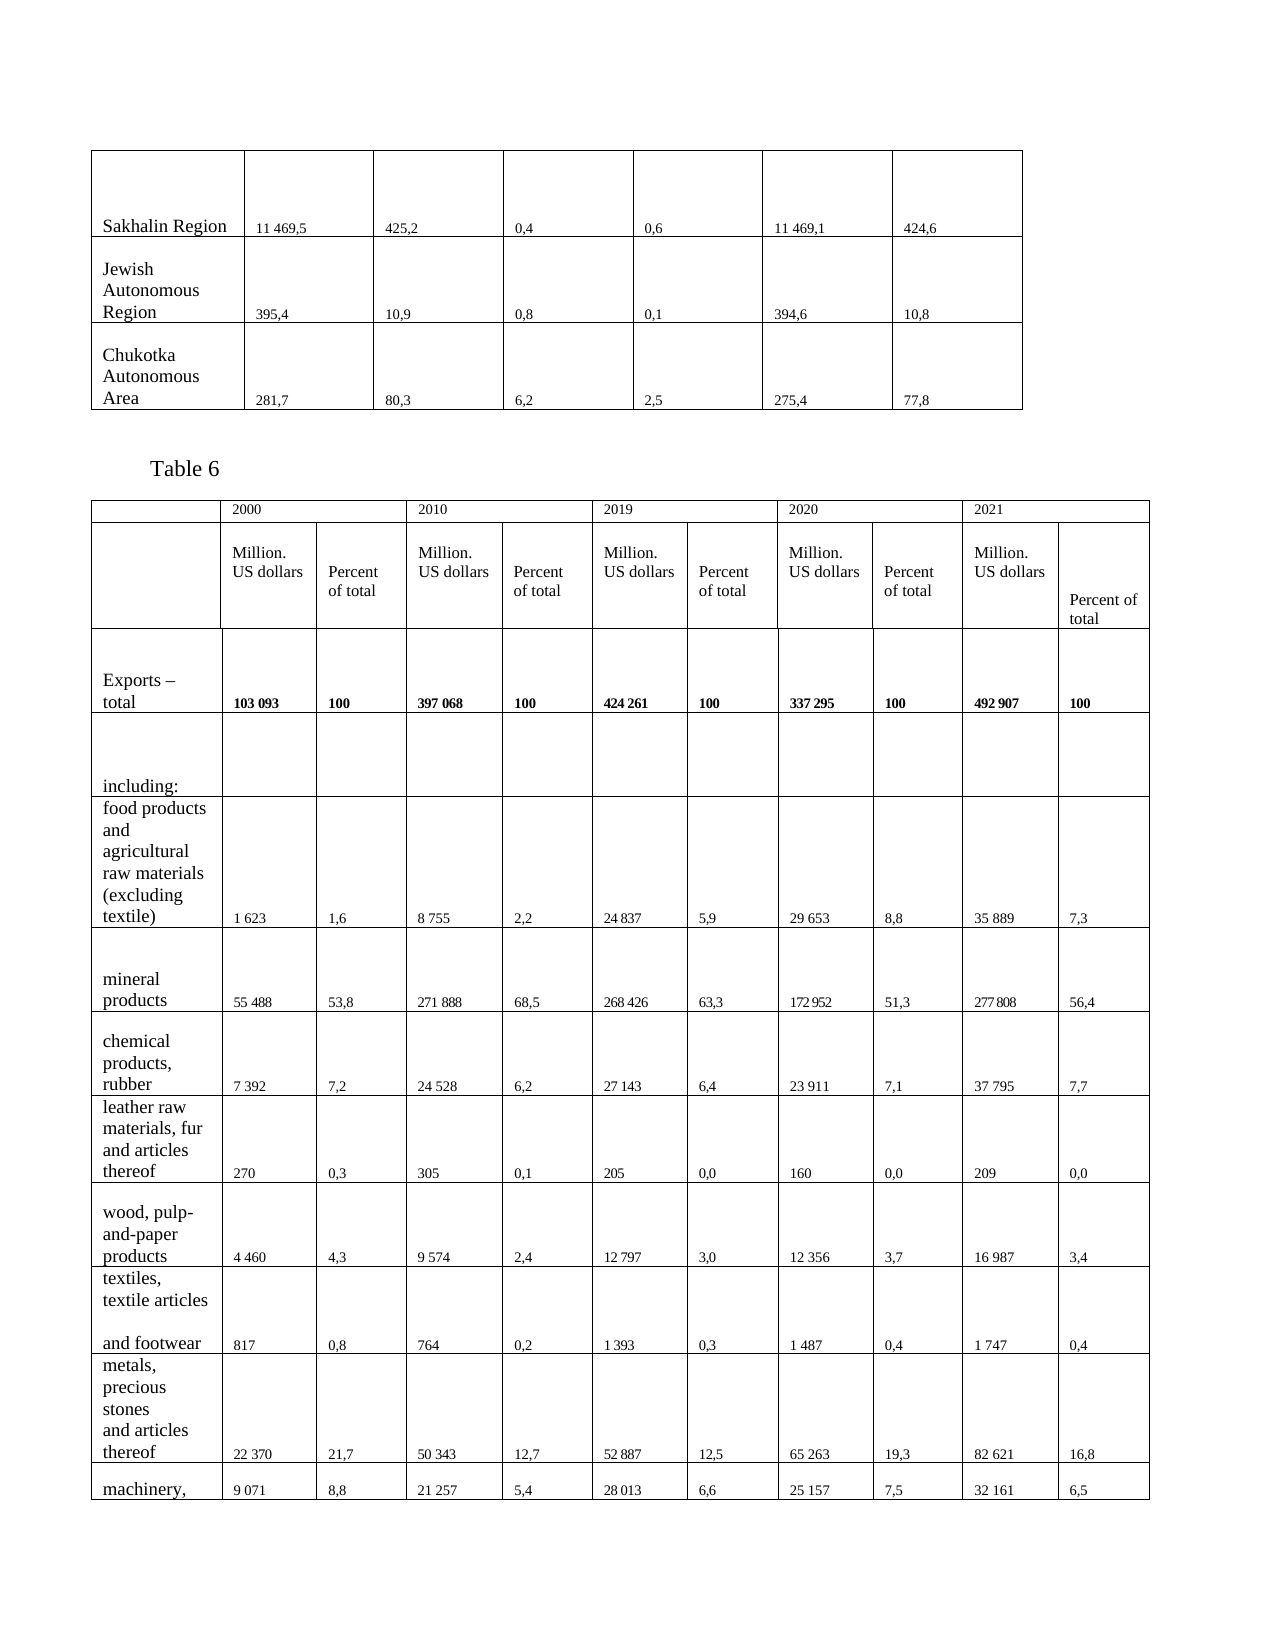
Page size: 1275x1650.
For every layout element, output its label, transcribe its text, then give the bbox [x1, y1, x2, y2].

table_cell 1,6 [317, 797, 406, 927]
table_cell 5,9 [688, 797, 778, 927]
table_cell 397 068 [407, 629, 502, 712]
table_cell Jewish Autonomous Region [92, 237, 244, 322]
table_cell 100 [317, 629, 406, 712]
table_cell 9 071 [223, 1463, 316, 1499]
table_cell Chukotka Autonomous Area [92, 323, 244, 408]
table_cell 2,4 [503, 1183, 592, 1266]
table_cell 0,6 [634, 151, 762, 236]
table_cell [963, 713, 1058, 796]
table_cell 817 [223, 1267, 316, 1353]
table_cell 51,3 [874, 928, 962, 1011]
table_cell 424 261 [593, 629, 687, 712]
table_cell 80,3 [374, 323, 503, 408]
table_cell metals, precious stones and articles thereof [92, 1354, 222, 1462]
table_cell 6,4 [688, 1012, 778, 1095]
table_cell 2,5 [634, 323, 762, 408]
table_cell 492 907 [963, 629, 1058, 712]
table_cell 6,6 [688, 1463, 778, 1499]
table_cell Percent of total [503, 523, 592, 628]
table_cell [503, 713, 592, 796]
table_cell Million. US dollars [963, 523, 1058, 628]
table_cell 337 295 [779, 629, 873, 712]
table_cell leather raw materials, fur and articles thereof [92, 1096, 222, 1182]
table_cell 271 888 [407, 928, 502, 1011]
table_cell Percent of total [317, 523, 406, 628]
table_cell 0,4 [1059, 1267, 1149, 1353]
table_cell wood, pulp-and-paper products [92, 1183, 222, 1266]
table_cell Percent of total [1059, 523, 1149, 628]
table_cell 3,7 [874, 1183, 962, 1266]
table_cell 19,3 [874, 1354, 962, 1462]
table_cell 100 [688, 629, 778, 712]
text Table 6 [150, 454, 1125, 481]
table_cell 6,2 [504, 323, 633, 408]
table_cell 35 889 [963, 797, 1058, 927]
table_cell 7,7 [1059, 1012, 1149, 1095]
table_cell 68,5 [503, 928, 592, 1011]
table_cell [1059, 713, 1149, 796]
table_cell 0,3 [317, 1096, 406, 1182]
table_cell 270 [223, 1096, 316, 1182]
table_cell 0,0 [688, 1096, 778, 1182]
table_cell 82 621 [963, 1354, 1058, 1462]
table_cell 305 [407, 1096, 502, 1182]
table_cell 24 528 [407, 1012, 502, 1095]
table_cell 275,4 [763, 323, 892, 408]
table_cell 209 [963, 1096, 1058, 1182]
table_cell 50 343 [407, 1354, 502, 1462]
table_cell 0,1 [503, 1096, 592, 1182]
table_cell 4,3 [317, 1183, 406, 1266]
table_cell Million. US dollars [593, 523, 687, 628]
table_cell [92, 1463, 222, 1499]
table_cell 37 795 [963, 1012, 1058, 1095]
table_cell 1 393 [593, 1267, 687, 1353]
table_cell 2,2 [503, 797, 592, 927]
table_cell 277 808 [963, 928, 1058, 1011]
table_cell textiles, textile articles and footwear [92, 1267, 222, 1353]
table_cell 7 392 [223, 1012, 316, 1095]
table_cell 63,3 [688, 928, 778, 1011]
table_cell 23 911 [779, 1012, 873, 1095]
table_cell 77,8 [893, 323, 1022, 408]
table_cell [779, 713, 873, 796]
table_cell 100 [1059, 629, 1149, 712]
table_cell 16,8 [1059, 1354, 1149, 1462]
table_cell 6,2 [503, 1012, 592, 1095]
table_cell 0,4 [504, 151, 633, 236]
table_cell 12,7 [503, 1354, 592, 1462]
table_cell 28 013 [593, 1463, 687, 1499]
table_cell 53,8 [317, 928, 406, 1011]
table_cell Million. US dollars [778, 523, 872, 628]
table_cell 424,6 [893, 151, 1022, 236]
table_cell 268 426 [593, 928, 687, 1011]
table_cell Percent of total [688, 523, 777, 628]
table_cell 29 653 [779, 797, 873, 927]
table_cell 56,4 [1059, 928, 1149, 1011]
table_cell Percent of total [873, 523, 962, 628]
table_cell 7,1 [874, 1012, 962, 1095]
table_cell 0,4 [874, 1267, 962, 1353]
table_cell 100 [503, 629, 592, 712]
table_cell 16 987 [963, 1183, 1058, 1266]
table_cell Exports – total [92, 629, 222, 712]
table_cell 0,8 [504, 237, 633, 322]
table_cell 9 574 [407, 1183, 502, 1266]
table_cell Sakhalin Region [92, 151, 244, 236]
table_cell 24 837 [593, 797, 687, 927]
table_cell 3,0 [688, 1183, 778, 1266]
table_cell 12 797 [593, 1183, 687, 1266]
table_header 2000 [221, 501, 406, 522]
table_header [92, 501, 220, 522]
table_cell 8,8 [874, 797, 962, 927]
table_cell 5,4 [503, 1463, 592, 1499]
table_cell 4 460 [223, 1183, 316, 1266]
table_cell 21,7 [317, 1354, 406, 1462]
table_cell including: [92, 713, 222, 796]
table_cell mineral products [92, 928, 222, 1011]
table_cell 1 747 [963, 1267, 1058, 1353]
table_cell 0,0 [874, 1096, 962, 1182]
table_header 2020 [778, 501, 962, 522]
table_cell 11 469,5 [245, 151, 373, 236]
table_cell [92, 523, 220, 628]
table_cell 205 [593, 1096, 687, 1182]
table_cell 10,8 [893, 237, 1022, 322]
table_cell [593, 713, 687, 796]
table_cell 32 161 [963, 1463, 1058, 1499]
table_cell 6,5 [1059, 1463, 1149, 1499]
table_cell 12,5 [688, 1354, 778, 1462]
table_cell 7,3 [1059, 797, 1149, 927]
table_cell [407, 713, 502, 796]
table_cell 160 [779, 1096, 873, 1182]
table_cell 395,4 [245, 237, 373, 322]
table_cell 27 143 [593, 1012, 687, 1095]
table_cell Million. US dollars [221, 523, 316, 628]
table_cell 8,8 [317, 1463, 406, 1499]
table_cell 52 887 [593, 1354, 687, 1462]
table_cell [317, 713, 406, 796]
table_cell 425,2 [374, 151, 503, 236]
table_cell Million. US dollars [407, 523, 502, 628]
table_cell 281,7 [245, 323, 373, 408]
table_cell 100 [874, 629, 962, 712]
table_header 2019 [593, 501, 777, 522]
table_cell chemical products, rubber [92, 1012, 222, 1095]
table_cell food products and agricultural raw materials (excluding textile) [92, 797, 222, 927]
table_cell 21 257 [407, 1463, 502, 1499]
table_cell 7,5 [874, 1463, 962, 1499]
table_cell 103 093 [223, 629, 316, 712]
table_cell 1 487 [779, 1267, 873, 1353]
table_cell 22 370 [223, 1354, 316, 1462]
table_cell 394,6 [763, 237, 892, 322]
table_cell [688, 713, 778, 796]
table_cell 172 952 [779, 928, 873, 1011]
table_cell 0,3 [688, 1267, 778, 1353]
table_cell 0,0 [1059, 1096, 1149, 1182]
table_cell 3,4 [1059, 1183, 1149, 1266]
table_cell 1 623 [223, 797, 316, 927]
table_cell [223, 713, 316, 796]
table_cell 25 157 [779, 1463, 873, 1499]
table_cell 11 469,1 [763, 151, 892, 236]
table_cell 10,9 [374, 237, 503, 322]
table_cell 55 488 [223, 928, 316, 1011]
table_cell 0,2 [503, 1267, 592, 1353]
table_cell 0,1 [634, 237, 762, 322]
table_cell [874, 713, 962, 796]
table_header 2010 [407, 501, 592, 522]
table_cell 12 356 [779, 1183, 873, 1266]
table_header 2021 [963, 501, 1149, 522]
table_cell 7,2 [317, 1012, 406, 1095]
table_cell 0,8 [317, 1267, 406, 1353]
table_cell 764 [407, 1267, 502, 1353]
table_cell 8 755 [407, 797, 502, 927]
table_cell 65 263 [779, 1354, 873, 1462]
